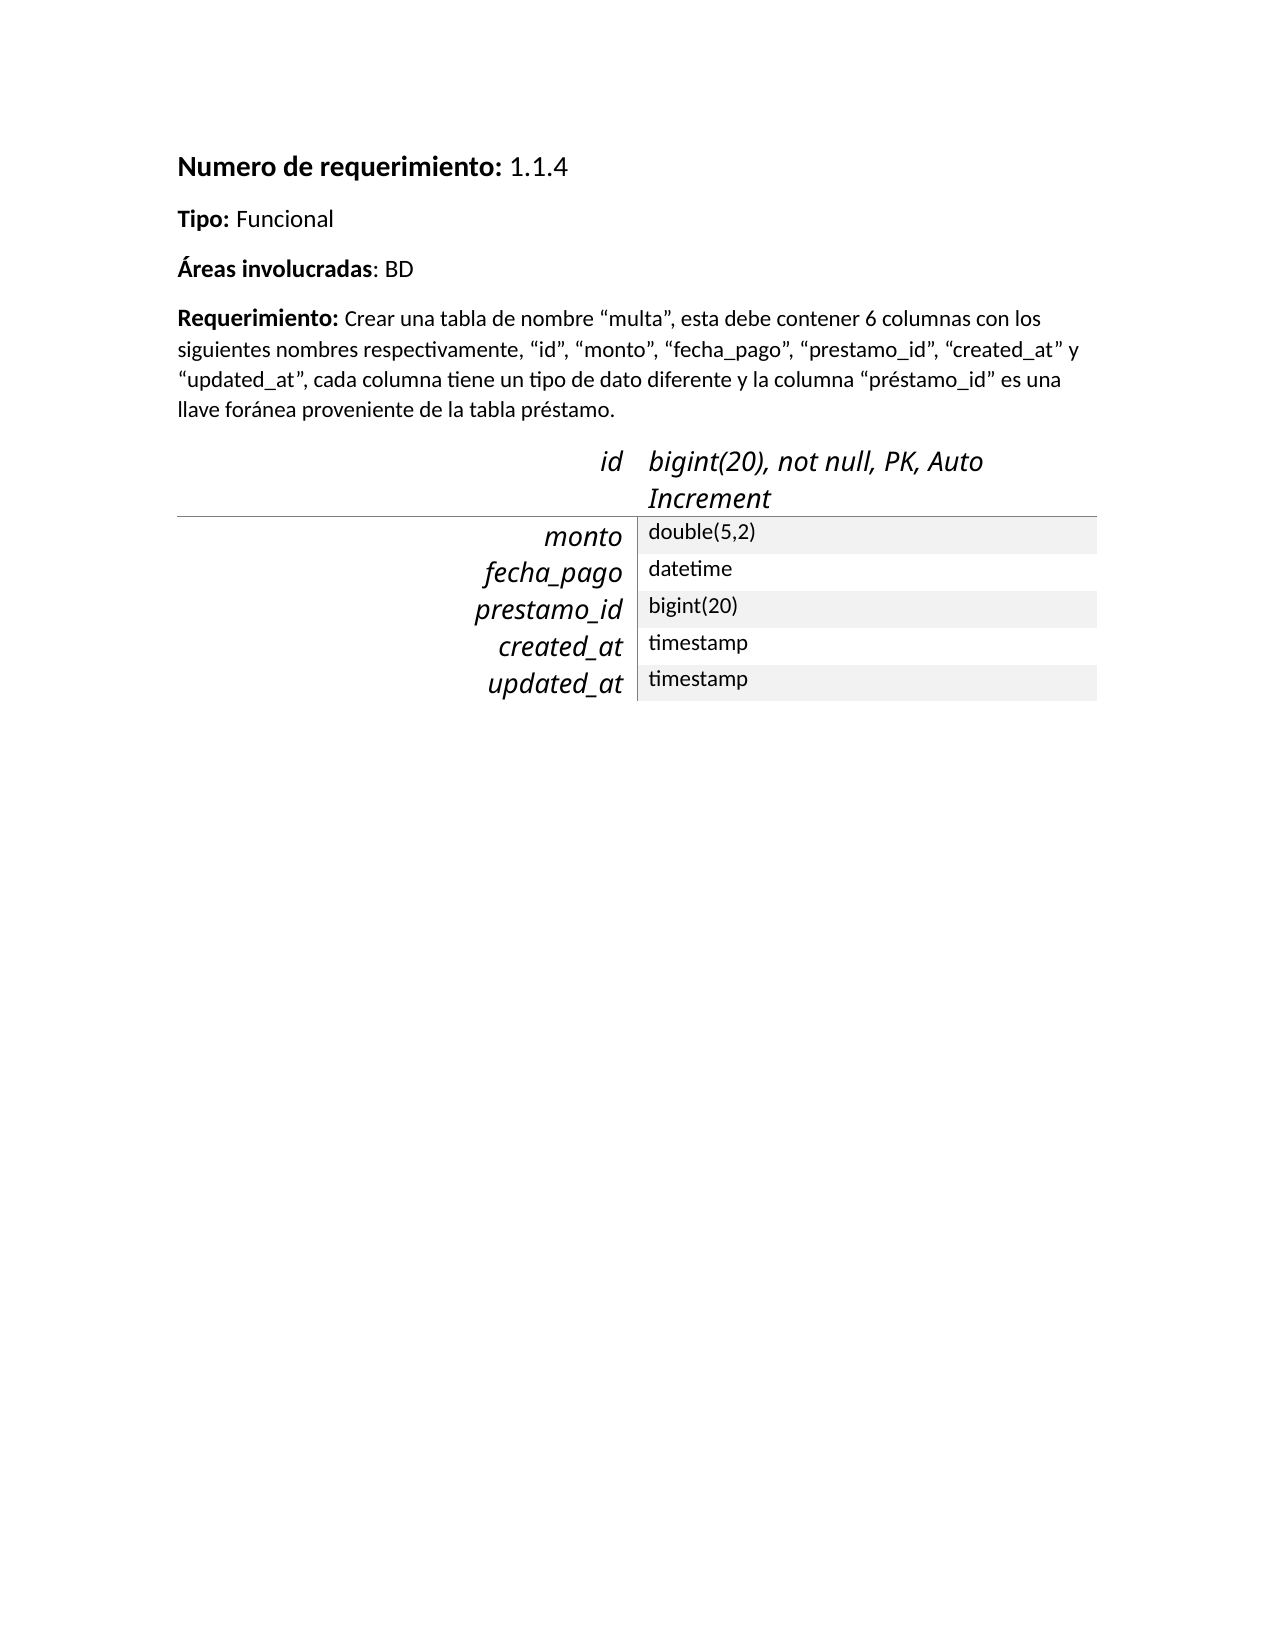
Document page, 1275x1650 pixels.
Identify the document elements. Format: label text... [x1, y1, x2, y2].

table_cell created_at [177, 628, 637, 664]
table_cell updated_at [177, 665, 637, 701]
table_header bigint(20), not null, PK, Auto Increment [637, 442, 1097, 516]
table_cell double(5,2) [638, 517, 1097, 554]
table_cell datetime [638, 554, 1097, 591]
text Áreas involucradas: BD [177, 253, 1098, 283]
text Tipo: Funcional [177, 203, 1098, 233]
table_cell fecha_pago [177, 554, 637, 591]
text Numero de requerimiento: 1.1.4 [177, 148, 1098, 183]
table_cell monto [177, 517, 637, 554]
table_header id [177, 442, 637, 516]
table_cell bigint(20) [638, 591, 1097, 628]
table_cell prestamo_id [177, 591, 637, 628]
text Requerimiento: Crear una tabla de nombre “multa”, esta debe contener 6 columnas con los siguientes nombres respectivamente, “id”, “monto”, “fecha_pago”, “prestamo_id”, “created_at” y “updated_at”, cada columna tiene un tipo de dato diferente y la columna “préstamo_id” es una llave foránea proveniente de la tabla préstamo. [177, 302, 1098, 423]
table_cell timestamp [638, 665, 1097, 701]
table_cell timestamp [638, 628, 1097, 664]
